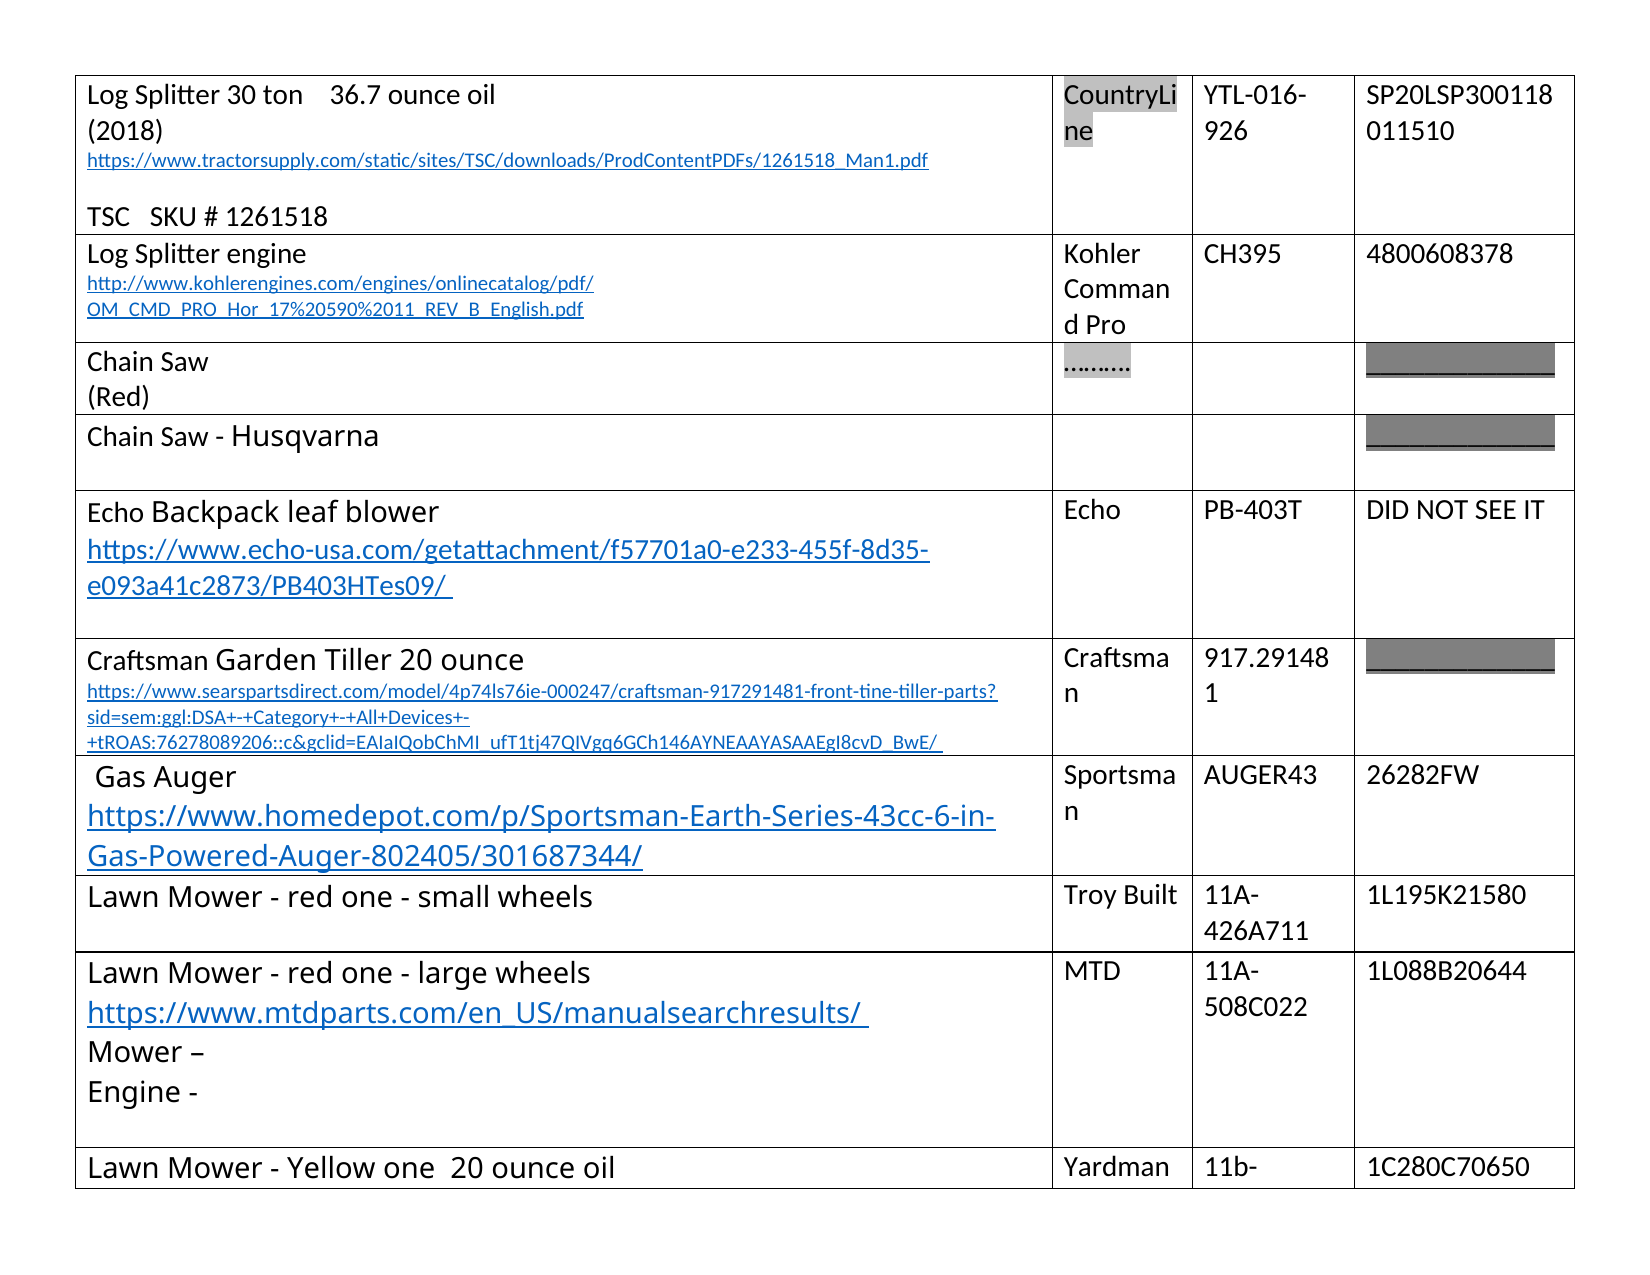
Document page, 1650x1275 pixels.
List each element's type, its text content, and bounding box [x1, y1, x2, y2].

table_cell 11b-106c401 [1193, 1148, 1354, 1187]
table_cell 11A-426A711 [1193, 876, 1354, 951]
table_cell YTL-016-926 [1193, 76, 1354, 234]
table_cell DID NOT SEE IT [1355, 491, 1574, 638]
table_cell _____________ [1355, 639, 1574, 755]
table_cell Craftsman Garden Tiller 20 ounce https://www.searspartsdirect.com/model/4p74ls76ie-000247/craftsman-917291481-front-tine-tiller-parts?sid=sem:ggl:DSA+-+Category+-+All+Devices+-+tROAS:76278089206::c&gclid=EAIaIQobChMI_ufT1tj47QIVgq6GCh146AYNEAAYASAAEgI8cvD_BwE/ [76, 639, 1052, 755]
table_cell 11A-508C022 [1193, 953, 1354, 1147]
table_cell PB-403T [1193, 491, 1354, 638]
table_cell [1193, 415, 1354, 490]
table_cell Troy Built [1053, 876, 1192, 951]
table_cell Log Splitter engine http://www.kohlerengines.com/engines/onlinecatalog/pdf/OM_CMD_PRO_Hor_17%20590%2011_REV_B_English.pdf [76, 235, 1052, 342]
table_cell Chain Saw (Red) [76, 343, 1052, 414]
table_cell 1L195K21580 [1355, 876, 1574, 951]
table_cell Lawn Mower - red one - large wheels https://www.mtdparts.com/en_US/manualsearchresults/ Mower – Engine - [76, 953, 1052, 1147]
table_cell [1053, 415, 1192, 490]
table_cell CountryLine [1053, 76, 1192, 234]
table_cell MTD [1053, 953, 1192, 1147]
table_cell AUGER43 [1193, 756, 1354, 875]
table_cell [76, 1148, 1052, 1187]
table_cell Sportsman [1053, 756, 1192, 875]
table_cell Gas Auger https://www.homedepot.com/p/Sportsman-Earth-Series-43cc-6-in-Gas-Powered-Auger-802405/301687344/ [76, 756, 1052, 875]
table_cell _____________ [1355, 343, 1574, 414]
table_cell CH395 [1193, 235, 1354, 342]
table_cell Echo Backpack leaf blower https://www.echo-usa.com/getattachment/f57701a0-e233-455f-8d35-e093a41c2873/PB403HTes09/ [76, 491, 1052, 638]
table_cell Craftsman [1053, 639, 1192, 755]
table_cell 917.291481 [1193, 639, 1354, 755]
table_cell SP20LSP300118011510 [1355, 76, 1574, 234]
table_cell _____________ [1355, 415, 1574, 490]
table_cell Kohler Command Pro [1053, 235, 1192, 342]
table_cell Yardman [1053, 1148, 1192, 1187]
table_cell Lawn Mower - red one - small wheels [76, 876, 1052, 951]
table_cell ………. [1053, 343, 1192, 414]
table_cell 1L088B20644 [1355, 953, 1574, 1147]
table_cell 1C280C70650 [1355, 1148, 1574, 1187]
table_cell Chain Saw - Husqvarna [76, 415, 1052, 490]
table_cell Log Splitter 30 ton 36.7 ounce oil (2018) https://www.tractorsupply.com/static/sites/TSC/downloads/ProdContentPDFs/1261518_Man1.pdf TSC SKU # 1261518 [76, 76, 1052, 234]
table_cell 26282FW [1355, 756, 1574, 875]
table_cell [1193, 343, 1354, 414]
table_cell 4800608378 [1355, 235, 1574, 342]
table_cell Echo [1053, 491, 1192, 638]
